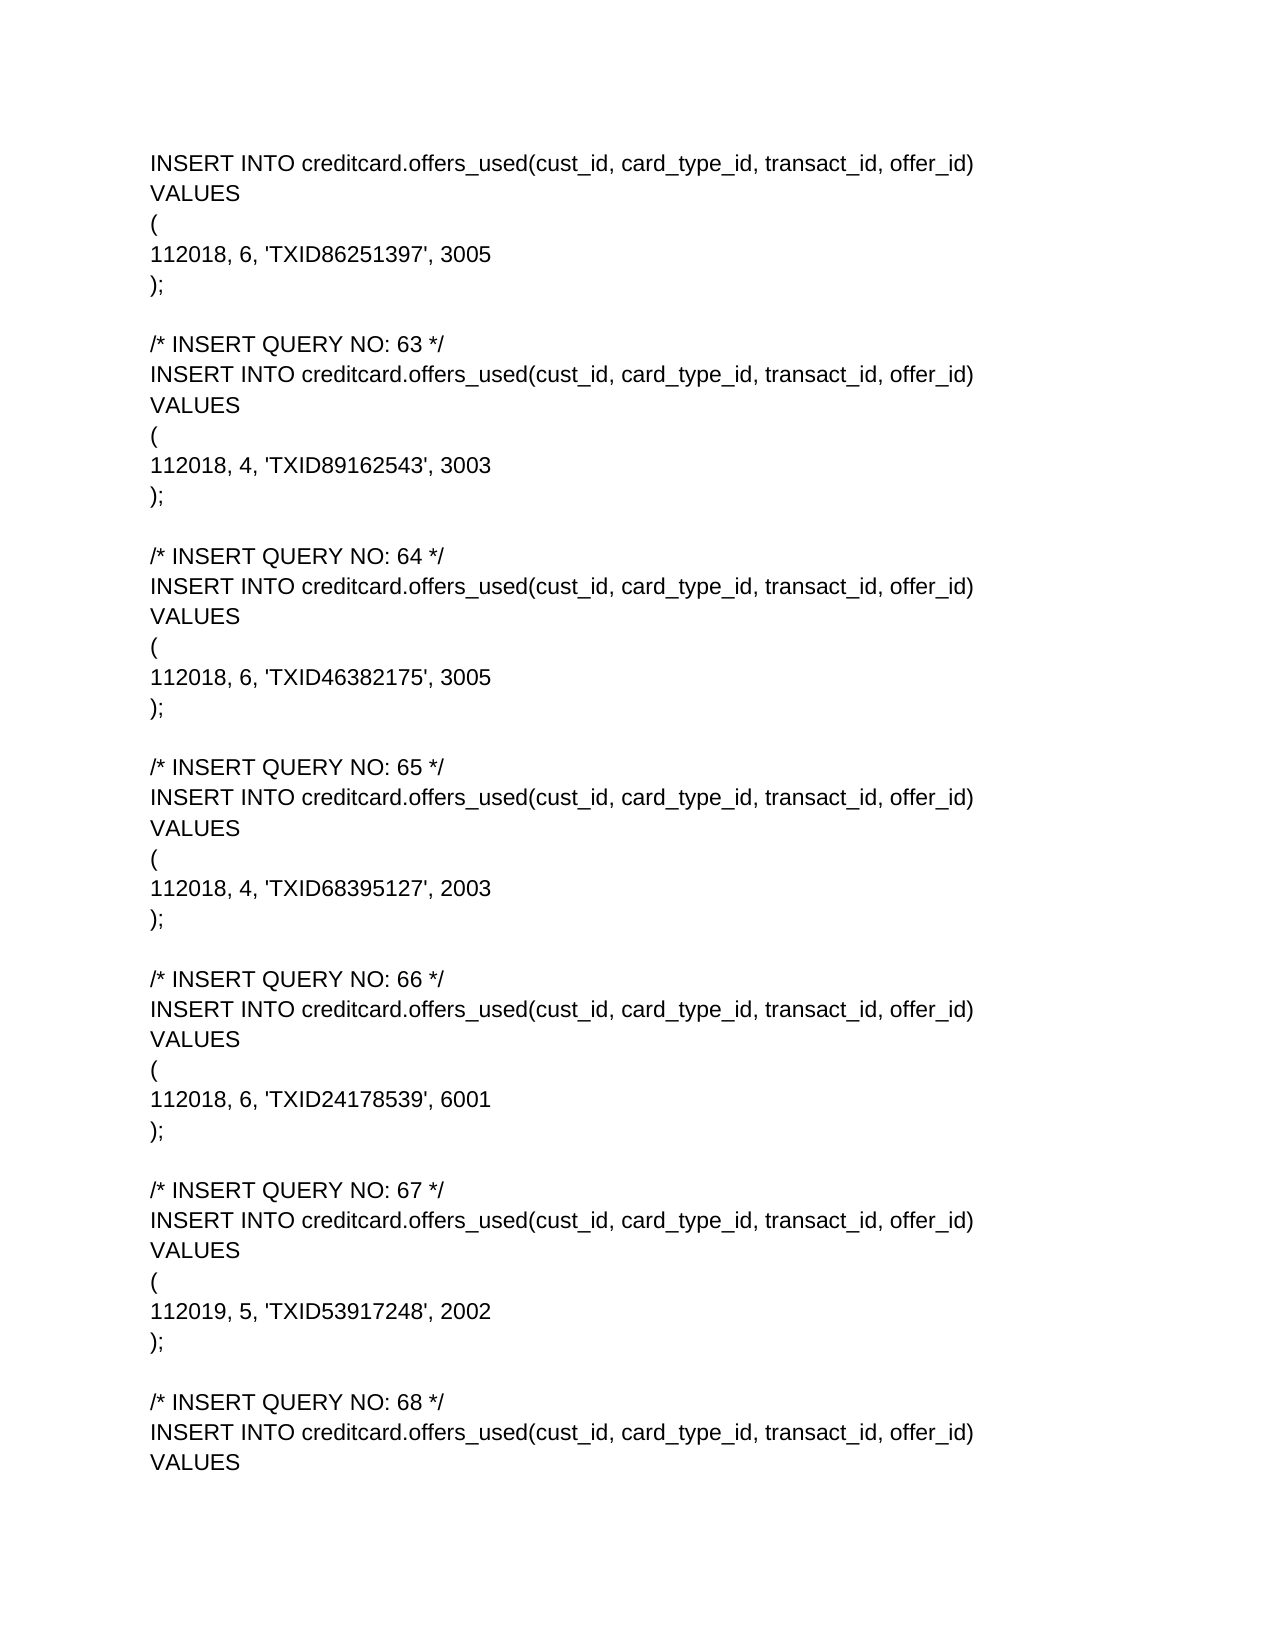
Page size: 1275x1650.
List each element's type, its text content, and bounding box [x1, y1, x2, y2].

text VALUES [150, 1237, 1125, 1264]
text ); [150, 271, 1125, 297]
text 112018, 6, 'TXID86251397', 3005 [150, 241, 1125, 267]
text /* INSERT QUERY NO: 67 */ [150, 1177, 1125, 1203]
text 112019, 5, 'TXID53917248', 2002 [150, 1298, 1125, 1324]
text INSERT INTO creditcard.offers_used(cust_id, card_type_id, transact_id, offer_id) [150, 573, 1125, 599]
text ( [150, 1268, 1125, 1294]
text INSERT INTO creditcard.offers_used(cust_id, card_type_id, transact_id, offer_id) [150, 996, 1125, 1022]
text /* INSERT QUERY NO: 64 */ [150, 543, 1125, 569]
text ( [150, 1056, 1125, 1083]
text VALUES [150, 1026, 1125, 1052]
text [150, 150, 1125, 176]
text ( [150, 210, 1125, 237]
text ); [150, 694, 1125, 720]
text /* INSERT QUERY NO: 63 */ [150, 331, 1125, 358]
text 112018, 6, 'TXID24178539', 6001 [150, 1086, 1125, 1113]
text 112018, 4, 'TXID68395127', 2003 [150, 875, 1125, 901]
text /* INSERT QUERY NO: 66 */ [150, 966, 1125, 992]
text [150, 1419, 1125, 1445]
text ( [150, 422, 1125, 448]
text ); [150, 1117, 1125, 1143]
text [150, 361, 1125, 388]
text 112018, 6, 'TXID46382175', 3005 [150, 663, 1125, 690]
text ); [150, 1328, 1125, 1354]
text ); [150, 905, 1125, 932]
text INSERT INTO creditcard.offers_used(cust_id, card_type_id, transact_id, offer_id) [150, 784, 1125, 811]
text VALUES [150, 1449, 1125, 1475]
text INSERT INTO creditcard.offers_used(cust_id, card_type_id, transact_id, offer_id) [150, 1207, 1125, 1234]
text VALUES [150, 180, 1125, 207]
text /* INSERT QUERY NO: 68 */ [150, 1388, 1125, 1415]
text VALUES [150, 392, 1125, 418]
text ); [150, 482, 1125, 509]
text /* INSERT QUERY NO: 65 */ [150, 754, 1125, 781]
text VALUES [150, 603, 1125, 629]
text ( [150, 633, 1125, 660]
text ( [150, 845, 1125, 871]
text 112018, 4, 'TXID89162543', 3003 [150, 452, 1125, 478]
text VALUES [150, 814, 1125, 841]
